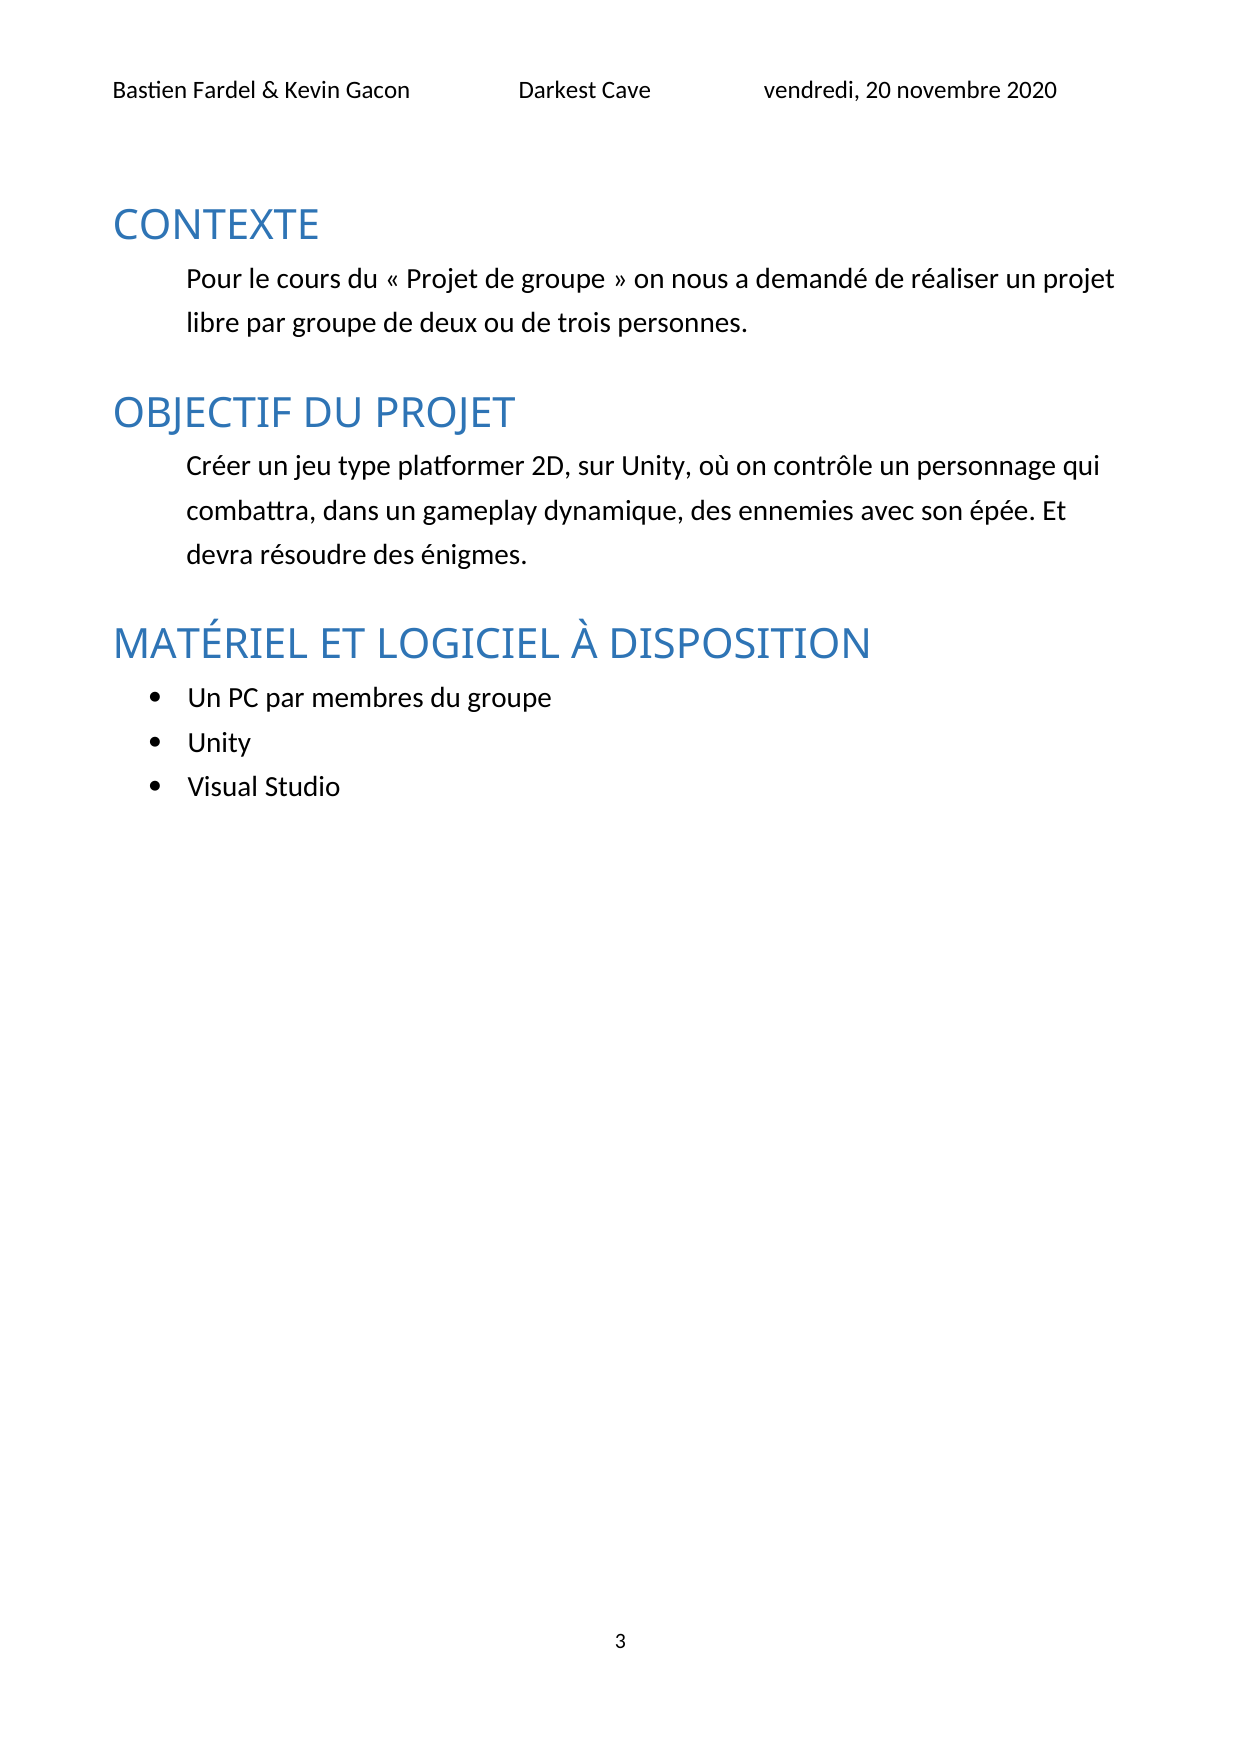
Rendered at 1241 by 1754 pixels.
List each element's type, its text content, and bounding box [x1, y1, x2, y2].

list Unity [150, 724, 1128, 759]
subtitle CONTEXTE [112, 195, 1128, 252]
list Un PC par membres du groupe [150, 679, 1128, 715]
list Visual Studio [150, 768, 1128, 804]
subtitle OBJECTIF DU PROJET [112, 382, 1128, 439]
text Créer un jeu type platformer 2D, sur Unity, où on contrôle un personnage qui combattra, dans un gameplay dynamique, des ennemies avec son épée. Et devra résoudre des énigmes. [186, 447, 1128, 572]
subtitle MATÉRIEL ET LOGICIEL À DISPOSITION [112, 614, 1128, 671]
text Pour le cours du « Projet de groupe » on nous a demandé de réaliser un projet libre par groupe de deux ou de trois personnes. [186, 260, 1128, 340]
